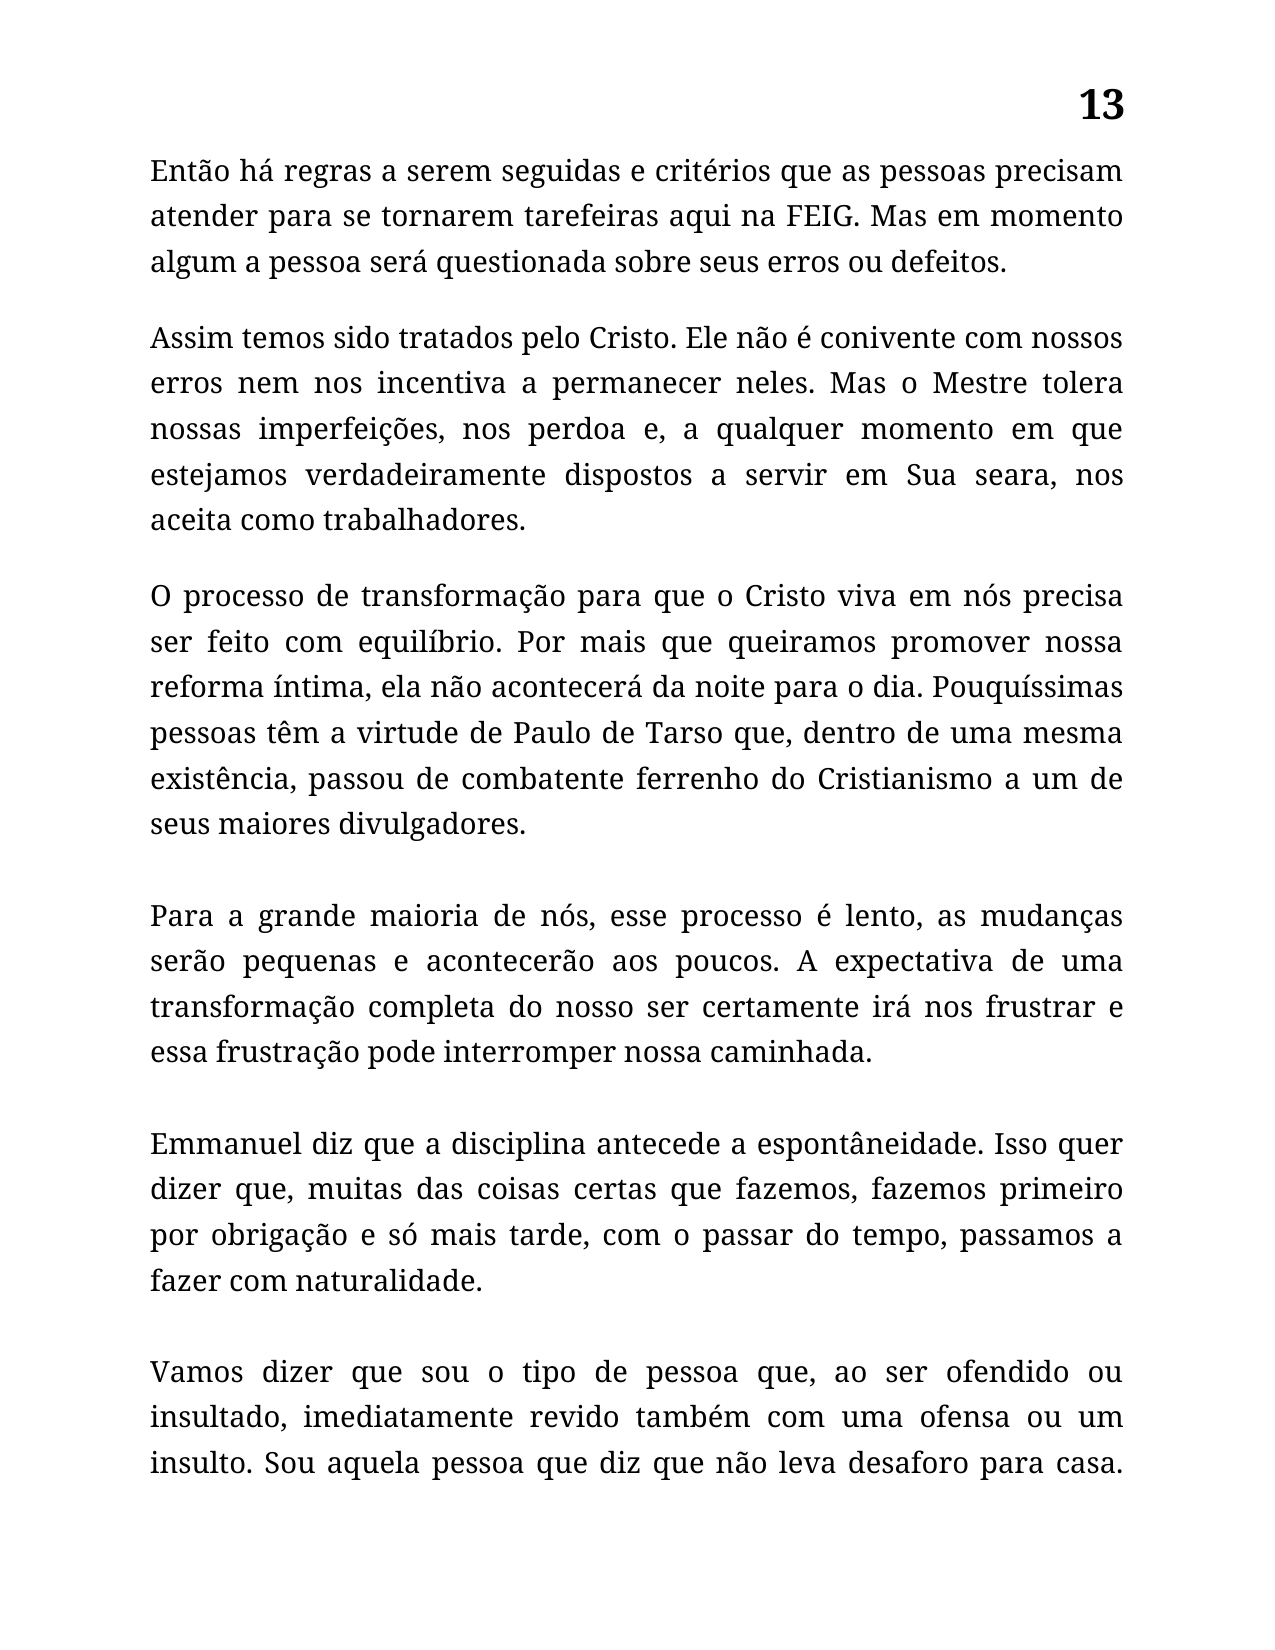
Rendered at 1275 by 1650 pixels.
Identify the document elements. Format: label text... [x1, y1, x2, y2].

text Emmanuel diz que a disciplina antecede a espontâneidade. Isso quer dizer que, muitas das coisas certas que fazemos, fazemos primeiro por obrigação e só mais tarde, com o passar do tempo, passamos a fazer com naturalidade. [150, 1123, 1125, 1299]
text Assim temos sido tratados pelo Cristo. Ele não é conivente com nossos erros nem nos incentiva a permanecer neles. Mas o Mestre tolera nossas imperfeições, nos perdoa e, a qualquer momento em que estejamos verdadeiramente dispostos a servir em Sua seara, nos aceita como trabalhadores. [150, 317, 1125, 539]
text Então há regras a serem seguidas e critérios que as pessoas precisam atender para se tornarem tarefeiras aqui na FEIG. Mas em momento algum a pessoa será questionada sobre seus erros ou defeitos. [150, 150, 1125, 281]
text Para a grande maioria de nós, esse processo é lento, as mudanças serão pequenas e acontecerão aos poucos. A expectativa de uma transformação completa do nosso ser certamente irá nos frustrar e essa frustração pode interromper nossa caminhada. [150, 895, 1125, 1071]
text O processo de transformação para que o Cristo viva em nós precisa ser feito com equilíbrio. Por mais que queiramos promover nossa reforma íntima, ela não acontecerá da noite para o dia. Pouquíssimas pessoas têm a virtude de Paulo de Tarso que, dentro de uma mesma existência, passou de combatente ferrenho do Cristianismo a um de seus maiores divulgadores. [150, 575, 1125, 843]
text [150, 1351, 1125, 1482]
